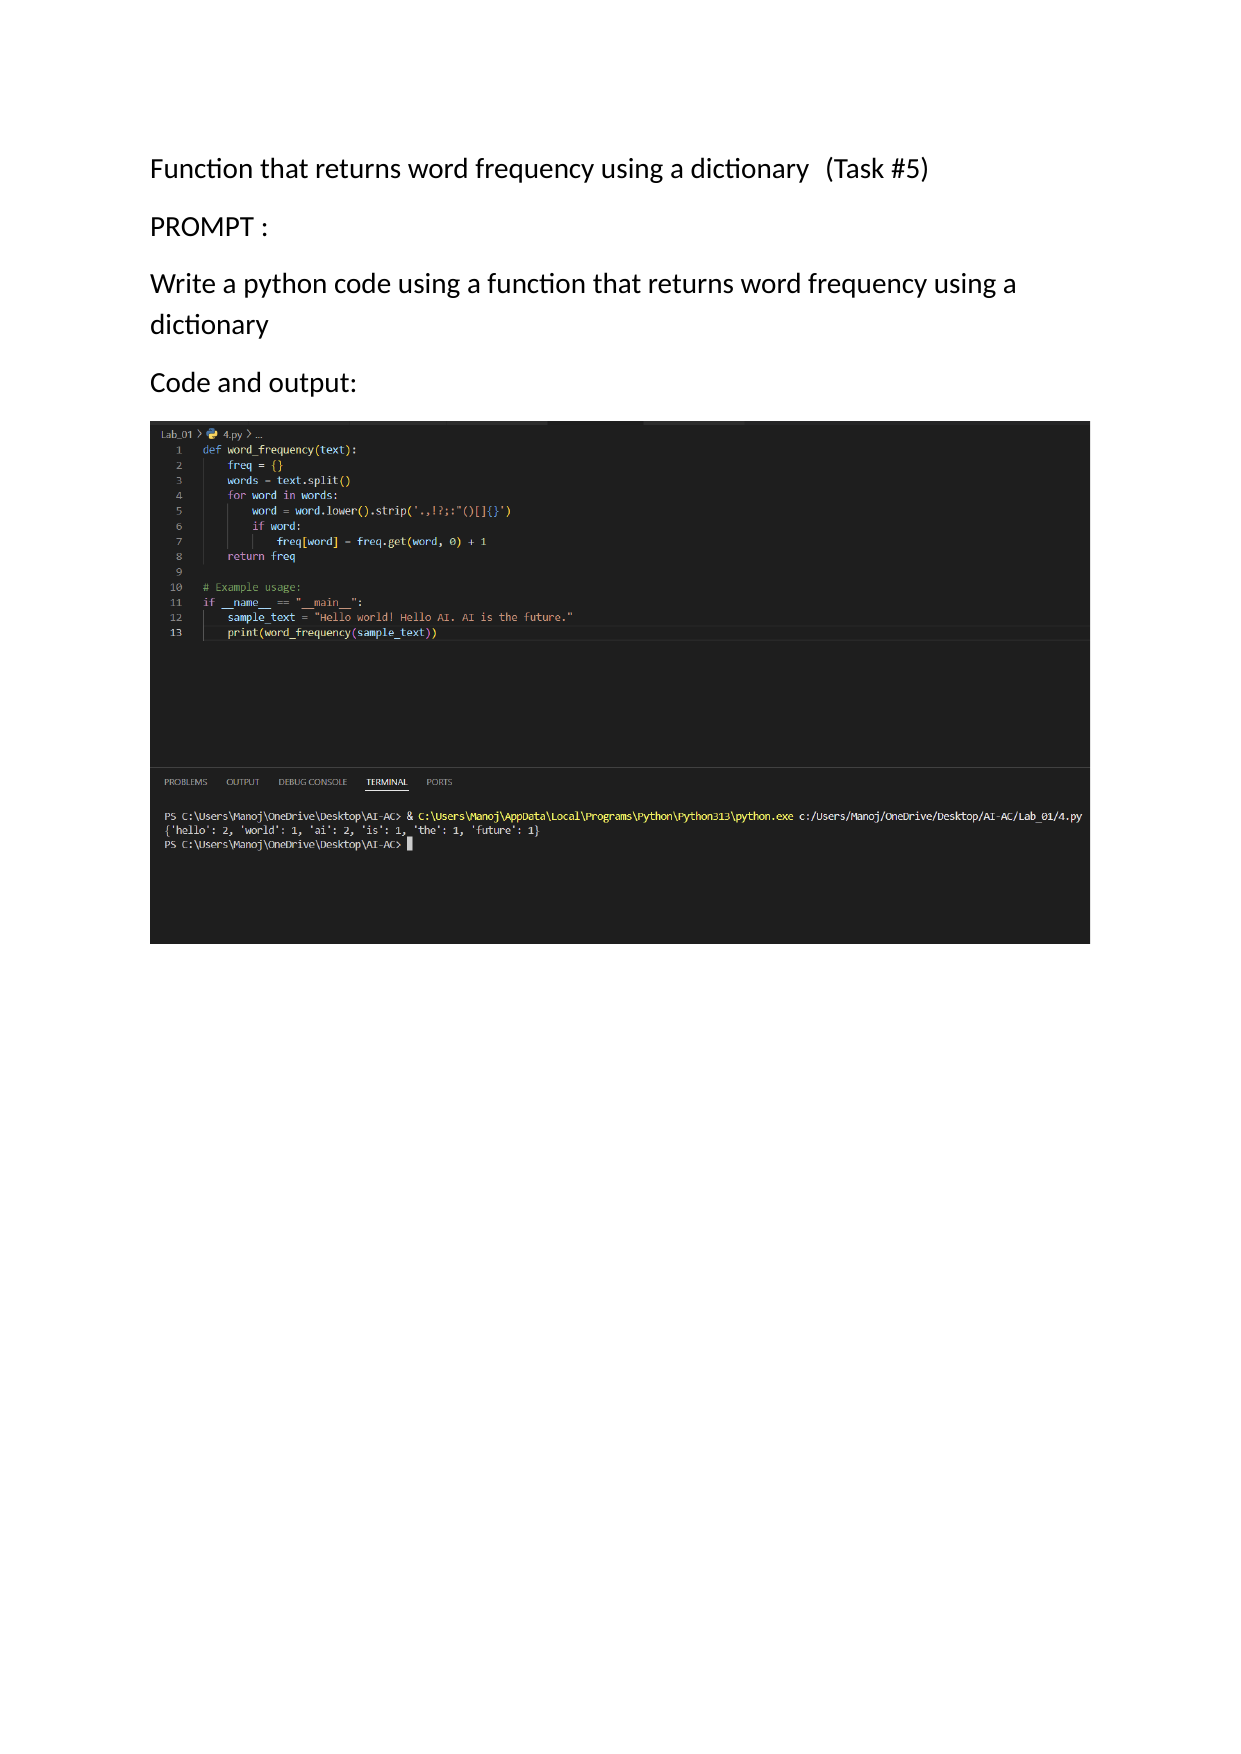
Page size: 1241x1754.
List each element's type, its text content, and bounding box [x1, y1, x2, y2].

text Write a python code using a function that returns word frequency using a dictionary [150, 265, 1090, 342]
text PROMPT : [150, 208, 1090, 243]
text Code and output: [150, 364, 1090, 399]
picture [150, 421, 1091, 944]
text Function that returns word frequency using a dictionary (Task #5) [150, 150, 1090, 186]
